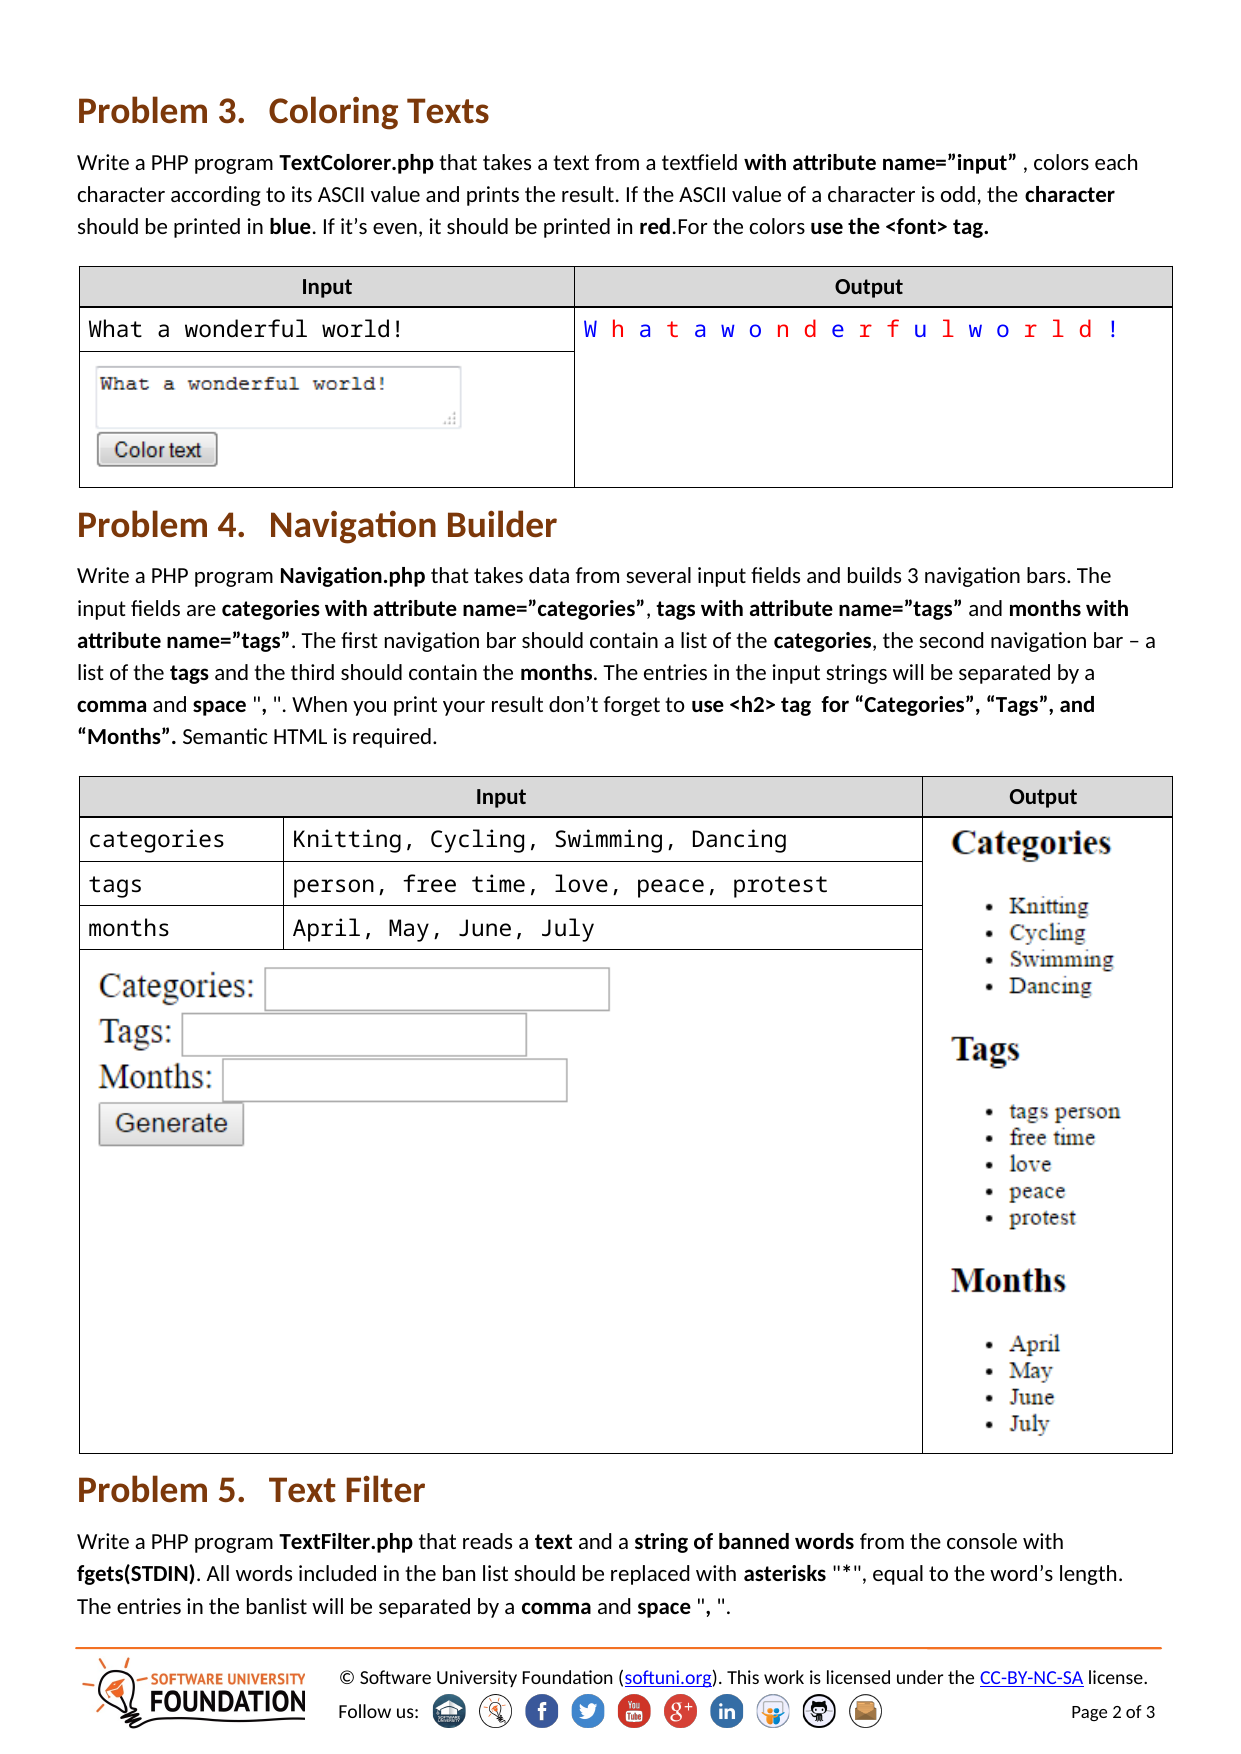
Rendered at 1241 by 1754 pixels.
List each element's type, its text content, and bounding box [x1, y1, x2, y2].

picture [664, 1694, 697, 1728]
table_cell April, May, June, July [284, 906, 922, 949]
table_cell [80, 950, 922, 1453]
picture [571, 1694, 605, 1728]
picture [944, 823, 1151, 1447]
picture [849, 1694, 882, 1728]
table_cell What a wonderful world! [80, 308, 574, 351]
table_cell [80, 352, 574, 487]
subtitle Text Filter [77, 1466, 1163, 1512]
table_cell [923, 818, 1172, 1453]
picture [802, 1694, 836, 1728]
text Write a PHP program Navigation.php that takes data from several input fields and builds 3 navigation bars. The input fields are categories with attribute name=”categories”, tags with attribute name=”tags” and months with attribute name=”tags”. The first navigation bar should contain a list of the categories, the second navigation bar – a list of the tags and the third should contain the months. The entries in the input strings will be separated by a comma and space ", ". When you print your result don’t forget to use <h2> tag for “Categories”, “Tags”, and “Months”. Semantic HTML is required. [77, 562, 1163, 751]
text Write a PHP program TextFilter.php that reads a text and a string of banned words from the console with fgets(STDIN). All words included in the ban list should be replaced with asterisks "*", equal to the word’s length. The entries in the banlist will be separated by a comma and space ", ". [77, 1527, 1163, 1620]
picture [81, 1656, 305, 1729]
picture [525, 1694, 559, 1728]
subtitle Coloring Texts [77, 87, 1163, 133]
text Write a PHP program TextColorer.php that takes a text from a textfield with attribute name=”input” , colors each character according to its ASCII value and prints the result. If the ASCII value of a character is odd, the character should be printed in blue. If it’s even, it should be printed in red.For the colors use the <font> tag. [77, 148, 1163, 241]
table_cell tags [80, 862, 283, 905]
picture [479, 1694, 512, 1728]
table_cell categories [80, 818, 283, 861]
table_cell W h a t a w o n d e r f u l w o r l d ! [575, 308, 1172, 487]
table_header Input [80, 267, 574, 306]
picture [710, 1694, 744, 1728]
picture [756, 1694, 790, 1728]
table_cell Knitting, Cycling, Swimming, Dancing [284, 818, 922, 861]
table_header Input [80, 777, 922, 816]
picture [88, 956, 643, 1159]
table_cell months [80, 906, 283, 949]
table_header Output [575, 267, 1172, 306]
subtitle Navigation Builder [77, 501, 1163, 546]
table_header Output [923, 777, 1172, 816]
table_cell person, free time, love, peace, protest [284, 862, 922, 905]
picture [432, 1694, 466, 1728]
picture [617, 1694, 651, 1728]
picture [88, 357, 479, 481]
